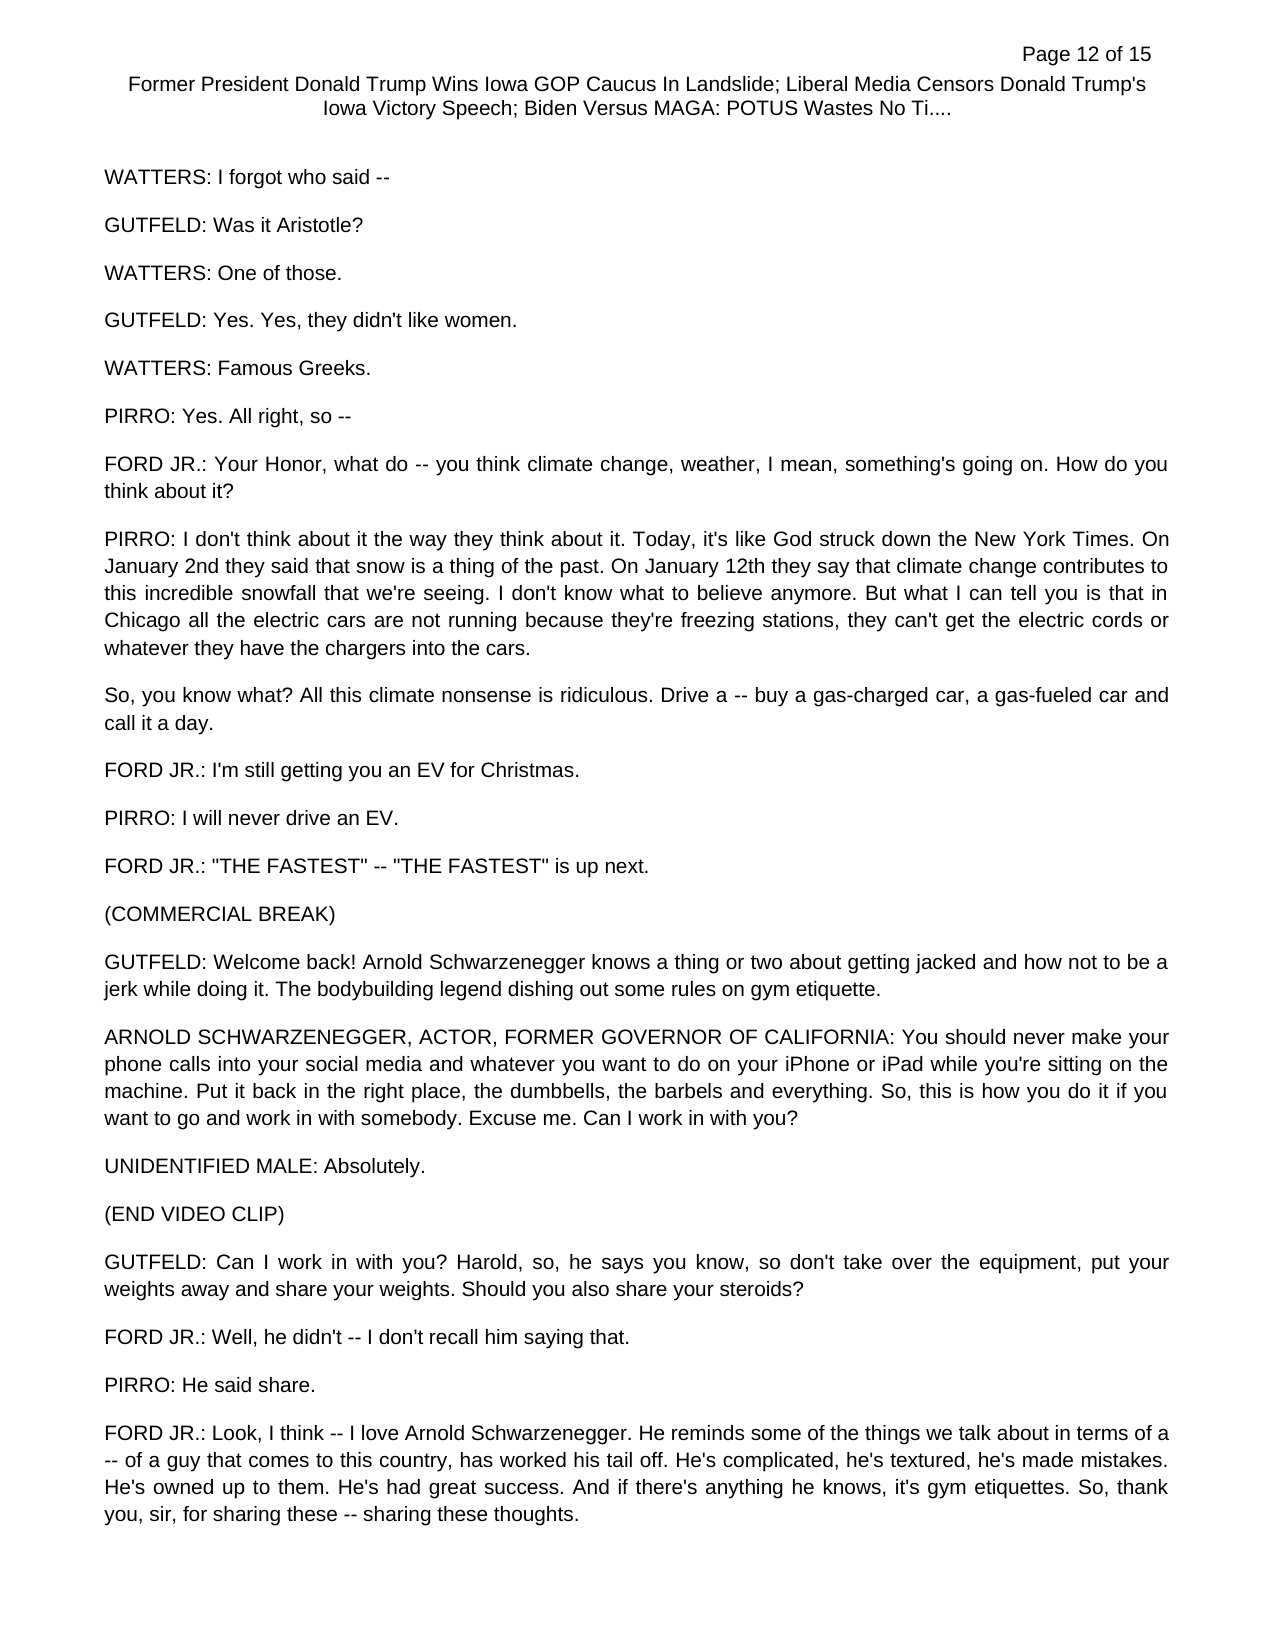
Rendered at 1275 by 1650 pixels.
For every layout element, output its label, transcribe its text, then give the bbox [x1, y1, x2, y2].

text WATTERS: I forgot who said -- [104, 161, 1171, 188]
text So, you know what? All this climate nonsense is ridiculous. Drive a -- buy a gas-charged car, a gas-fueled car and call it a day. [104, 680, 1171, 734]
text PIRRO: Yes. All right, so -- [104, 401, 1171, 428]
text ARNOLD SCHWARZENEGGER, ACTOR, FORMER GOVERNOR OF CALIFORNIA: You should never make your phone calls into your social media and whatever you want to do on your iPhone or iPad while you're sitting on the machine. Put it back in the right place, the dumbbells, the barbels and everything. So, this is how you do it if you want to go and work in with somebody. Excuse me. Can I work in with you? [104, 1022, 1171, 1130]
text WATTERS: One of those. [104, 257, 1171, 284]
text PIRRO: He said share. [104, 1370, 1171, 1397]
text FORD JR.: Well, he didn't -- I don't recall him saying that. [104, 1322, 1171, 1349]
text FORD JR.: Look, I think -- I love Arnold Schwarzenegger. He reminds some of the things we talk about in terms of a -- of a guy that comes to this country, has worked his tail off. He's complicated, he's textured, he's made mistakes. He's owned up to them. He's had great success. And if there's anything he knows, it's gym etiquettes. So, thank you, sir, for sharing these -- sharing these thoughts. [104, 1418, 1171, 1526]
text PIRRO: I will never drive an EV. [104, 803, 1171, 830]
text GUTFELD: Was it Aristotle? [104, 209, 1171, 236]
text (COMMERCIAL BREAK) [104, 899, 1171, 926]
text FORD JR.: Your Honor, what do -- you think climate change, weather, I mean, something's going on. How do you think about it? [104, 449, 1171, 503]
text FORD JR.: "THE FASTEST" -- "THE FASTEST" is up next. [104, 851, 1171, 878]
text UNIDENTIFIED MALE: Absolutely. [104, 1151, 1171, 1178]
text FORD JR.: I'm still getting you an EV for Christmas. [104, 755, 1171, 782]
text (END VIDEO CLIP) [104, 1199, 1171, 1226]
text PIRRO: I don't think about it the way they think about it. Today, it's like God struck down the New York Times. On January 2nd they said that snow is a thing of the past. On January 12th they say that climate change contributes to this incredible snowfall that we're seeing. I don't know what to believe anymore. But what I can tell you is that in Chicago all the electric cars are not running because they're freezing stations, they can't get the electric cords or whatever they have the chargers into the cars. [104, 524, 1171, 659]
text WATTERS: Famous Greeks. [104, 353, 1171, 380]
text GUTFELD: Yes. Yes, they didn't like women. [104, 305, 1171, 332]
text GUTFELD: Welcome back! Arnold Schwarzenegger knows a thing or two about getting jacked and how not to be a jerk while doing it. The bodybuilding legend dishing out some rules on gym etiquette. [104, 947, 1171, 1001]
text GUTFELD: Can I work in with you? Harold, so, he says you know, so don't take over the equipment, put your weights away and share your weights. Should you also share your steroids? [104, 1247, 1171, 1301]
